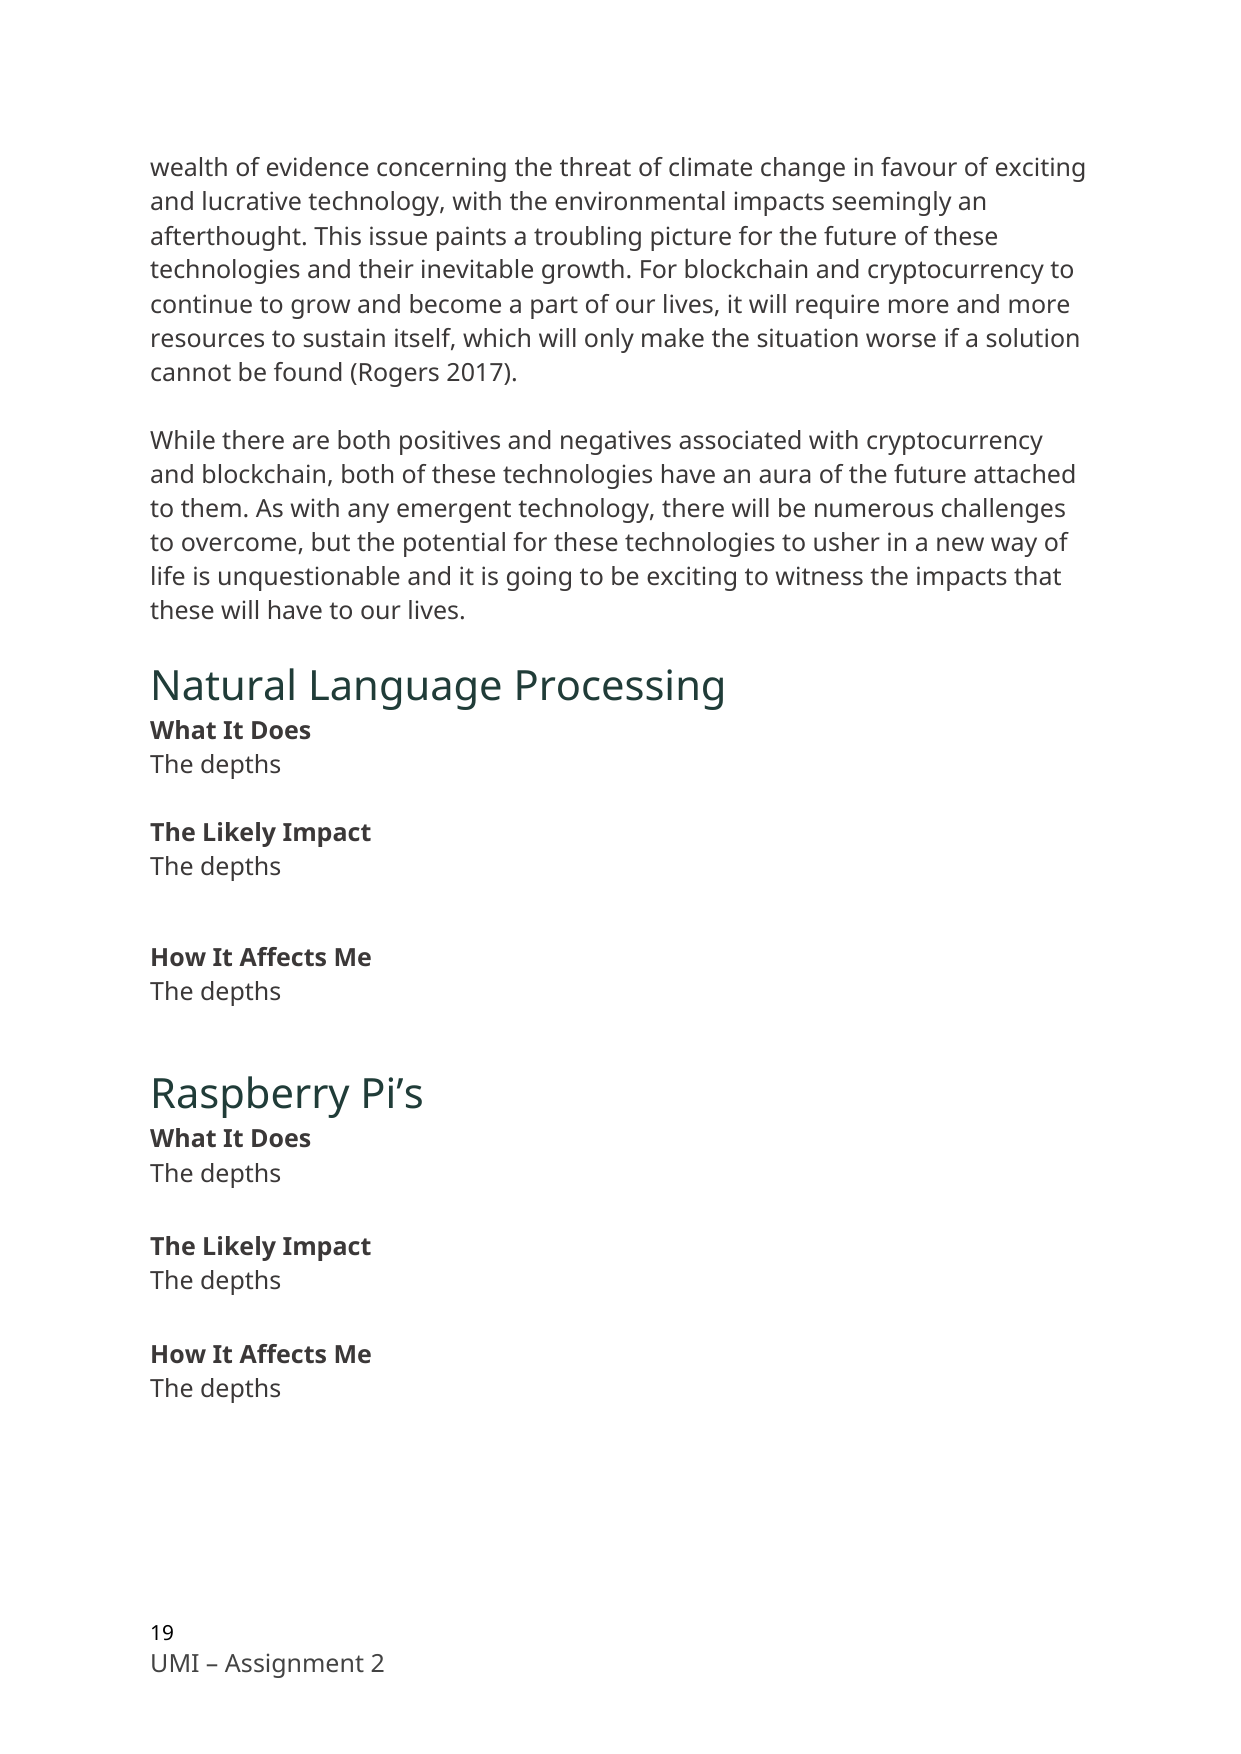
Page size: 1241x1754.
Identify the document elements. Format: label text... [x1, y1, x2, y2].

text The depths [150, 1155, 1090, 1189]
text What It Does [150, 1121, 1090, 1155]
text Natural Language Processing [150, 656, 1090, 712]
text How It Affects Me [150, 1337, 1090, 1371]
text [150, 150, 1090, 388]
text While there are both positives and negatives associated with cryptocurrency and blockchain, both of these technologies have an aura of the future attached to them. As with any emergent technology, there will be numerous challenges to overcome, but the potential for these technologies to usher in a new way of life is unquestionable and it is going to be exciting to witness the impacts that these will have to our lives. [150, 422, 1090, 656]
text The depths [150, 973, 1090, 1008]
text The depths [150, 849, 1090, 883]
text The depths [150, 1371, 1090, 1405]
text What It Does [150, 712, 1090, 746]
text The depths [150, 746, 1090, 781]
text The Likely Impact [150, 1229, 1090, 1263]
text How It Affects Me [150, 939, 1090, 973]
text The depths [150, 1263, 1090, 1297]
text Raspberry Pi’s [150, 1064, 1090, 1121]
text The Likely Impact [150, 814, 1090, 849]
